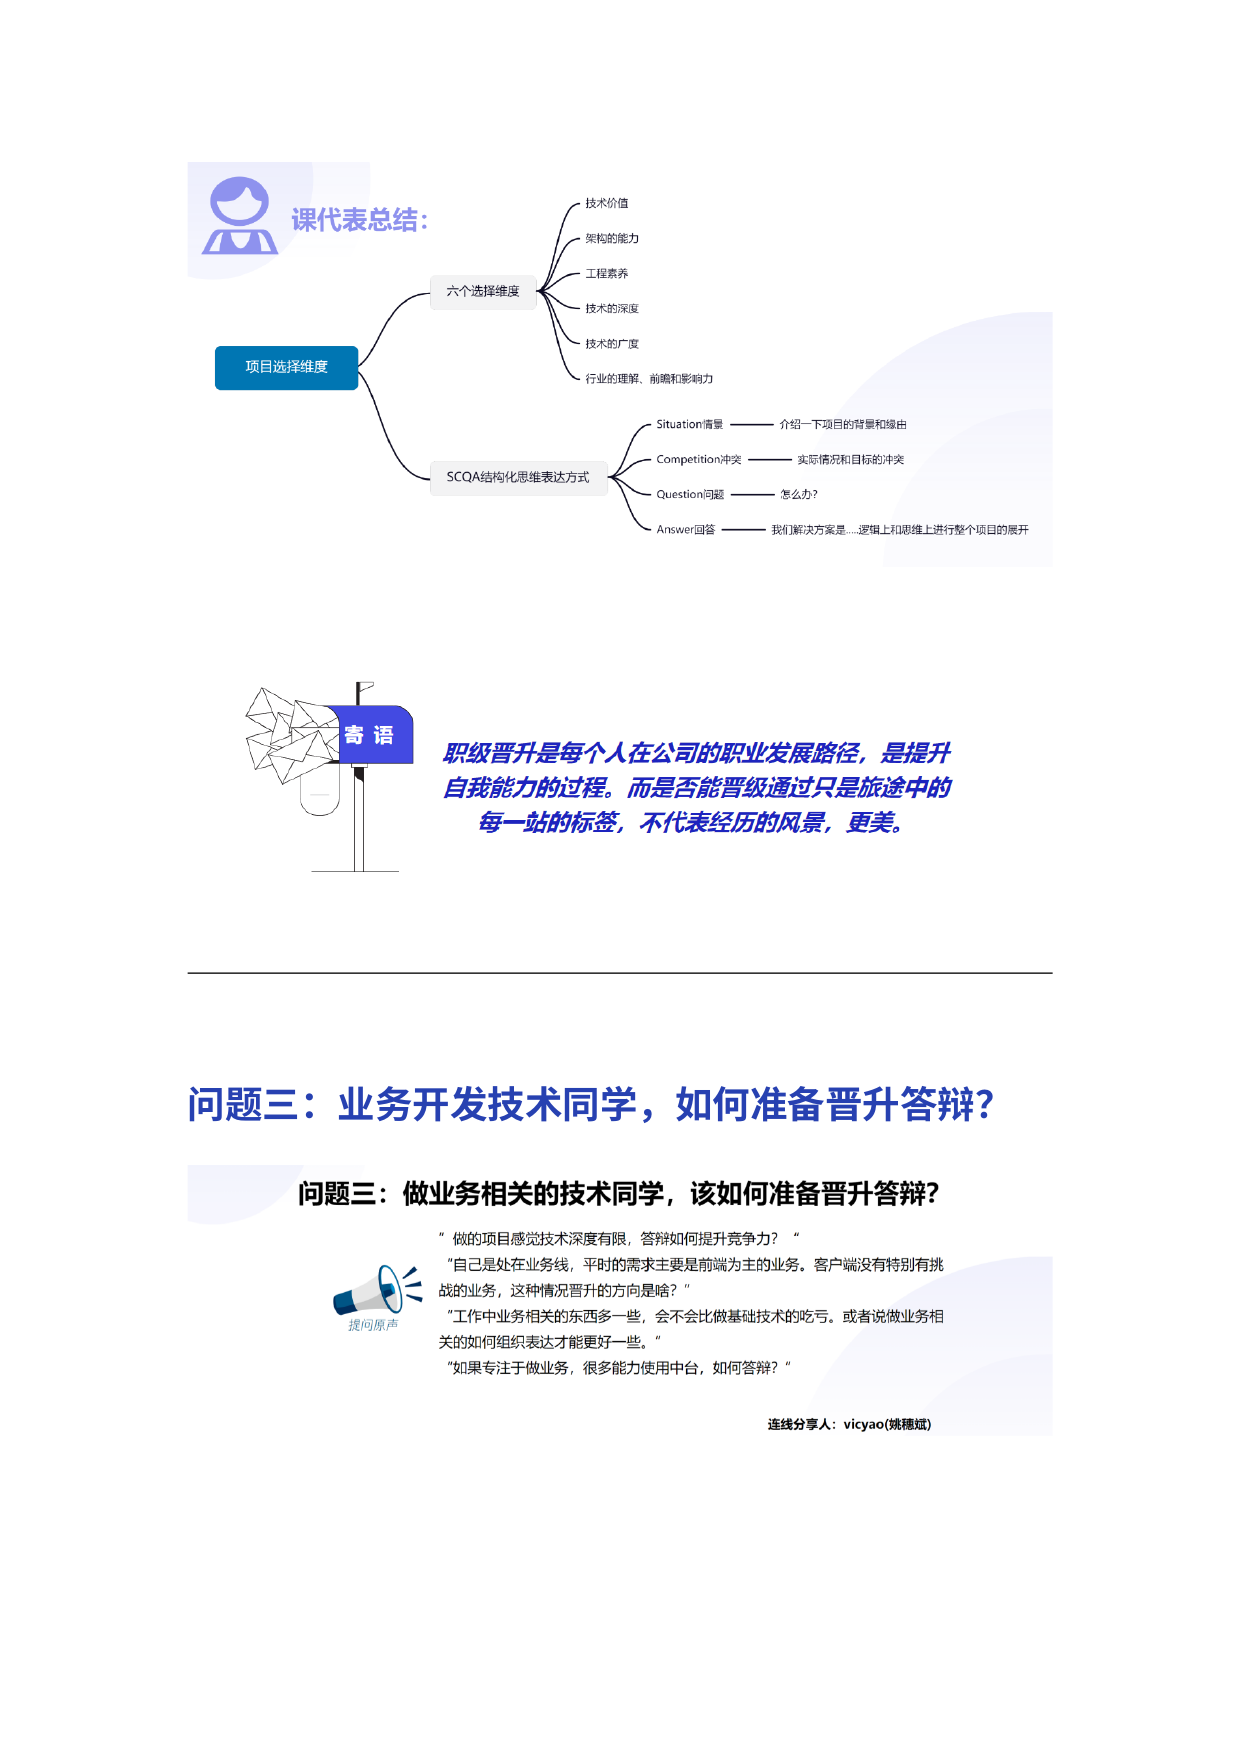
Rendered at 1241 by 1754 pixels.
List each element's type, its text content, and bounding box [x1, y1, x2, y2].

picture [187, 1165, 1053, 1436]
picture [187, 162, 1053, 567]
picture [187, 614, 1001, 934]
text 问题三：业务开发技术同学，如何准备晋升答辩？ [187, 1070, 1053, 1135]
